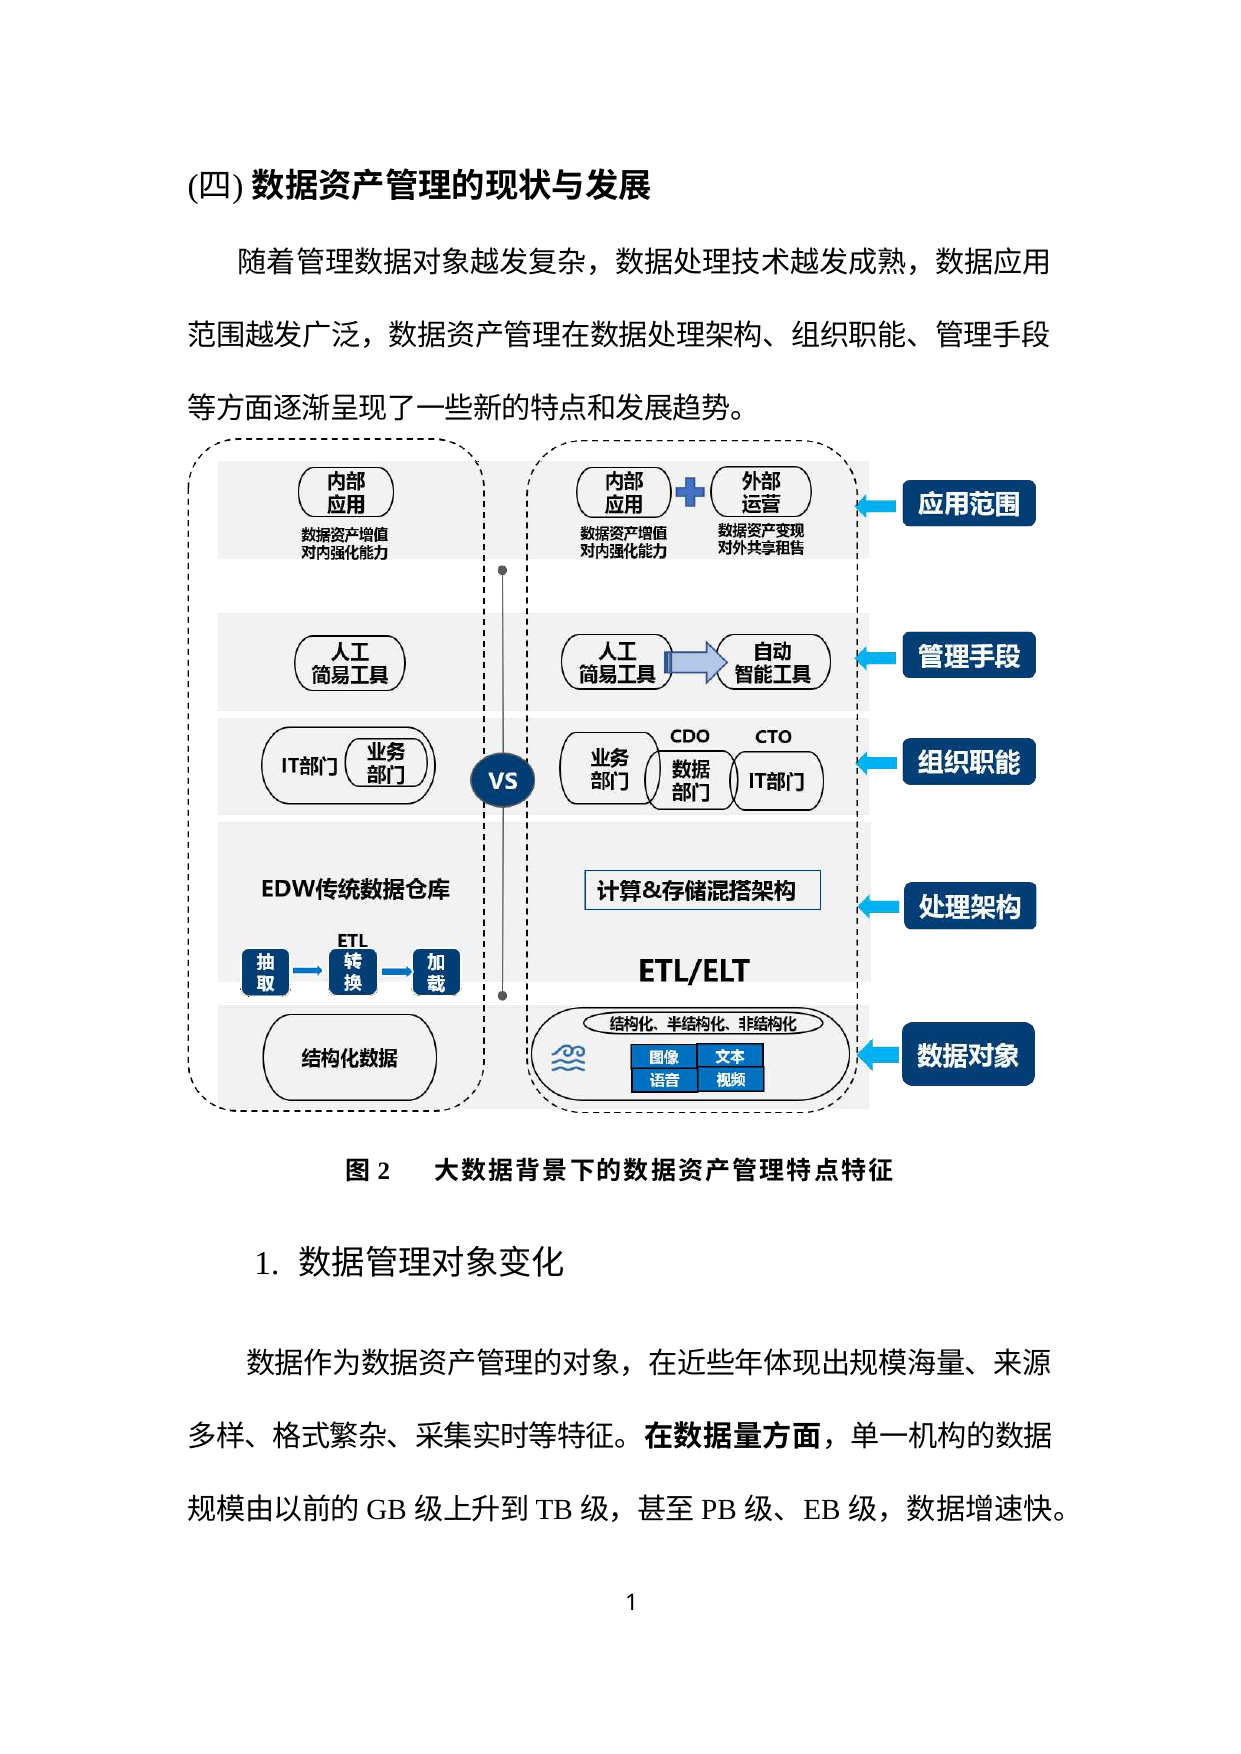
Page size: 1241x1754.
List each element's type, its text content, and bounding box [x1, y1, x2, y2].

subtitle 数据管理对象变化 [254, 1236, 1190, 1284]
text 随着管理数据对象越发复杂，数据处理技术越发成熟，数据应用范围越发广泛，数据资产管理在数据处理架构、组织职能、管理手段等方面逐渐呈现了一些新的特点和发展趋势。 [187, 239, 1053, 427]
picture [187, 438, 1037, 1113]
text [187, 1339, 1053, 1528]
text (四) 数据资产管理的现状与发展 [187, 159, 1190, 207]
